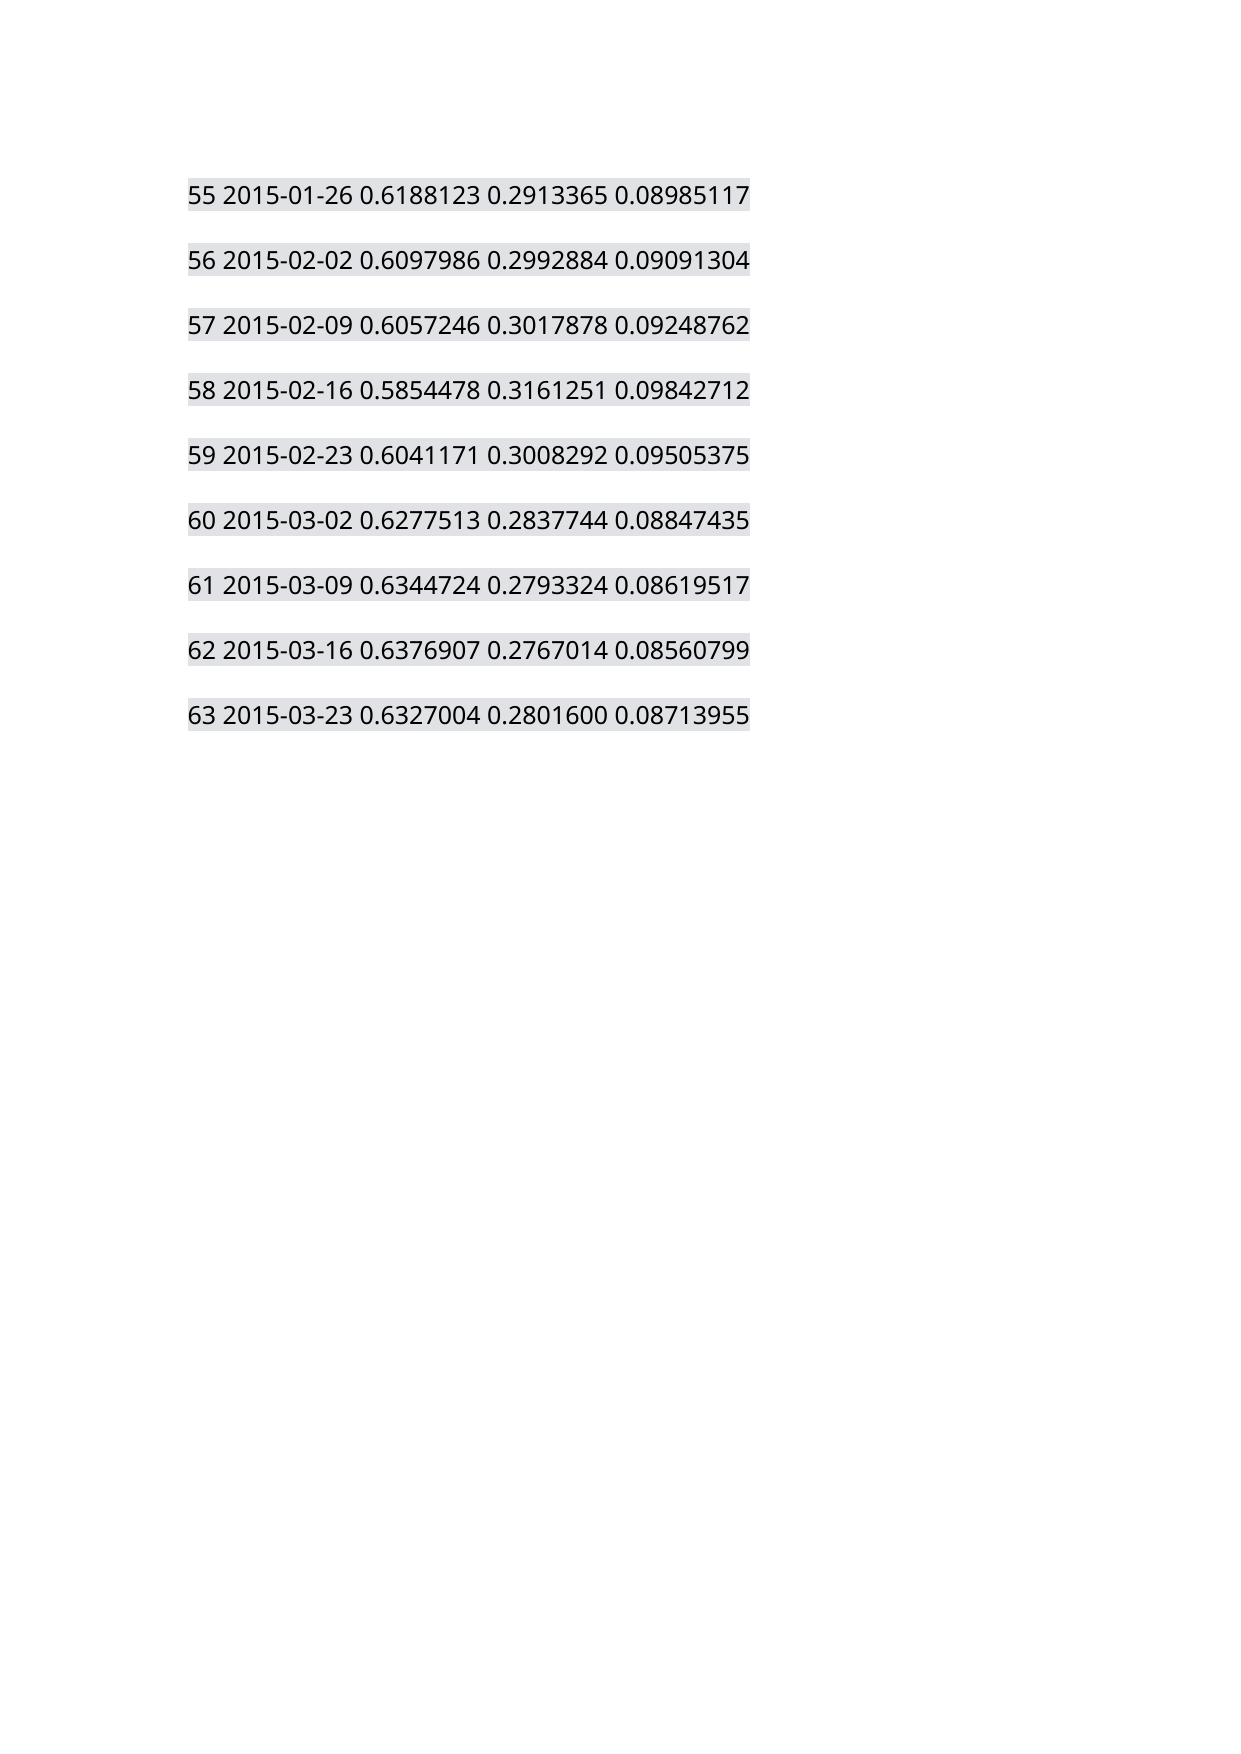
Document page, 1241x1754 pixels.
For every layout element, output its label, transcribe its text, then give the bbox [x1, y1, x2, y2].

text 59 2015-02-23 0.6041171 0.3008292 0.09505375 [187, 422, 1053, 487]
text 56 2015-02-02 0.6097986 0.2992884 0.09091304 [187, 227, 1053, 292]
text 63 2015-03-23 0.6327004 0.2801600 0.08713955 [187, 682, 1053, 747]
text 61 2015-03-09 0.6344724 0.2793324 0.08619517 [187, 552, 1053, 617]
text 60 2015-03-02 0.6277513 0.2837744 0.08847435 [187, 487, 1053, 552]
text 58 2015-02-16 0.5854478 0.3161251 0.09842712 [187, 357, 1053, 422]
text 55 2015-01-26 0.6188123 0.2913365 0.08985117 [187, 162, 1053, 227]
text 62 2015-03-16 0.6376907 0.2767014 0.08560799 [187, 617, 1053, 682]
text 57 2015-02-09 0.6057246 0.3017878 0.09248762 [187, 292, 1053, 357]
